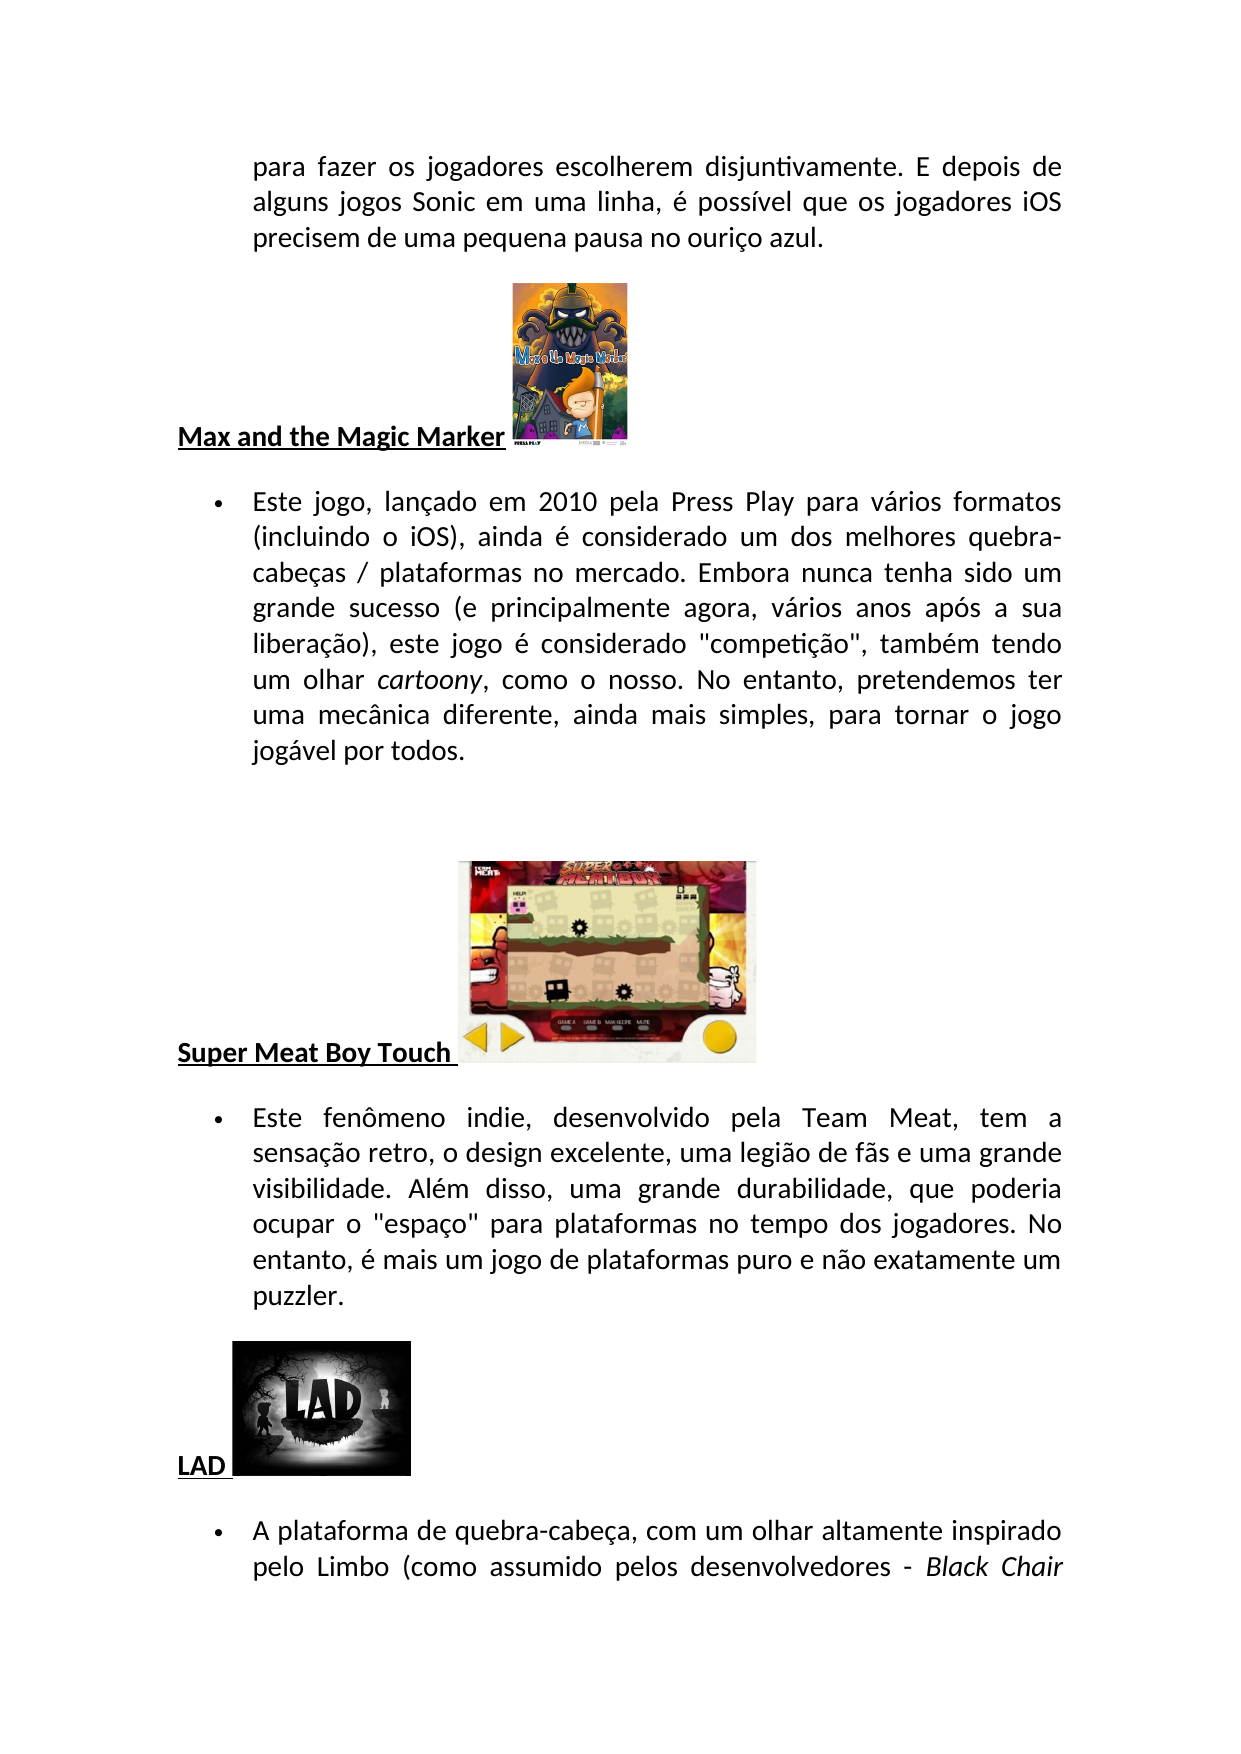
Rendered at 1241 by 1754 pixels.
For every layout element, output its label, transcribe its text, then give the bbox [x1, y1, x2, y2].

text Max and the Magic Marker [177, 284, 1063, 453]
list Este fenômeno indie, desenvolvido pela Team Meat, tem a sensação retro, o design excelente, uma legião de fãs e uma grande visibilidade. Além disso, uma grande durabilidade, que poderia ocupar o "espaço" para plataformas no tempo dos jogadores. No entanto, é mais um jogo de plataformas puro e não exatamente um puzzler. [215, 1099, 1063, 1312]
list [215, 148, 1063, 254]
list Este jogo, lançado em 2010 pela Press Play para vários formatos (incluindo o iOS), ainda é considerado um dos melhores quebra-cabeças / plataformas no mercado. Embora nunca tenha sido um grande sucesso (e principalmente agora, vários anos após a sua liberação), este jogo é considerado "competição", também tendo um olhar cartoony, como o nosso. No entanto, pretendemos ter uma mecânica diferente, ainda mais simples, para tornar o jogo jogável por todos. [215, 483, 1063, 768]
picture [232, 1341, 411, 1476]
picture [512, 283, 628, 447]
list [215, 1512, 1063, 1583]
text LAD [177, 1342, 1063, 1483]
picture [457, 861, 757, 1063]
